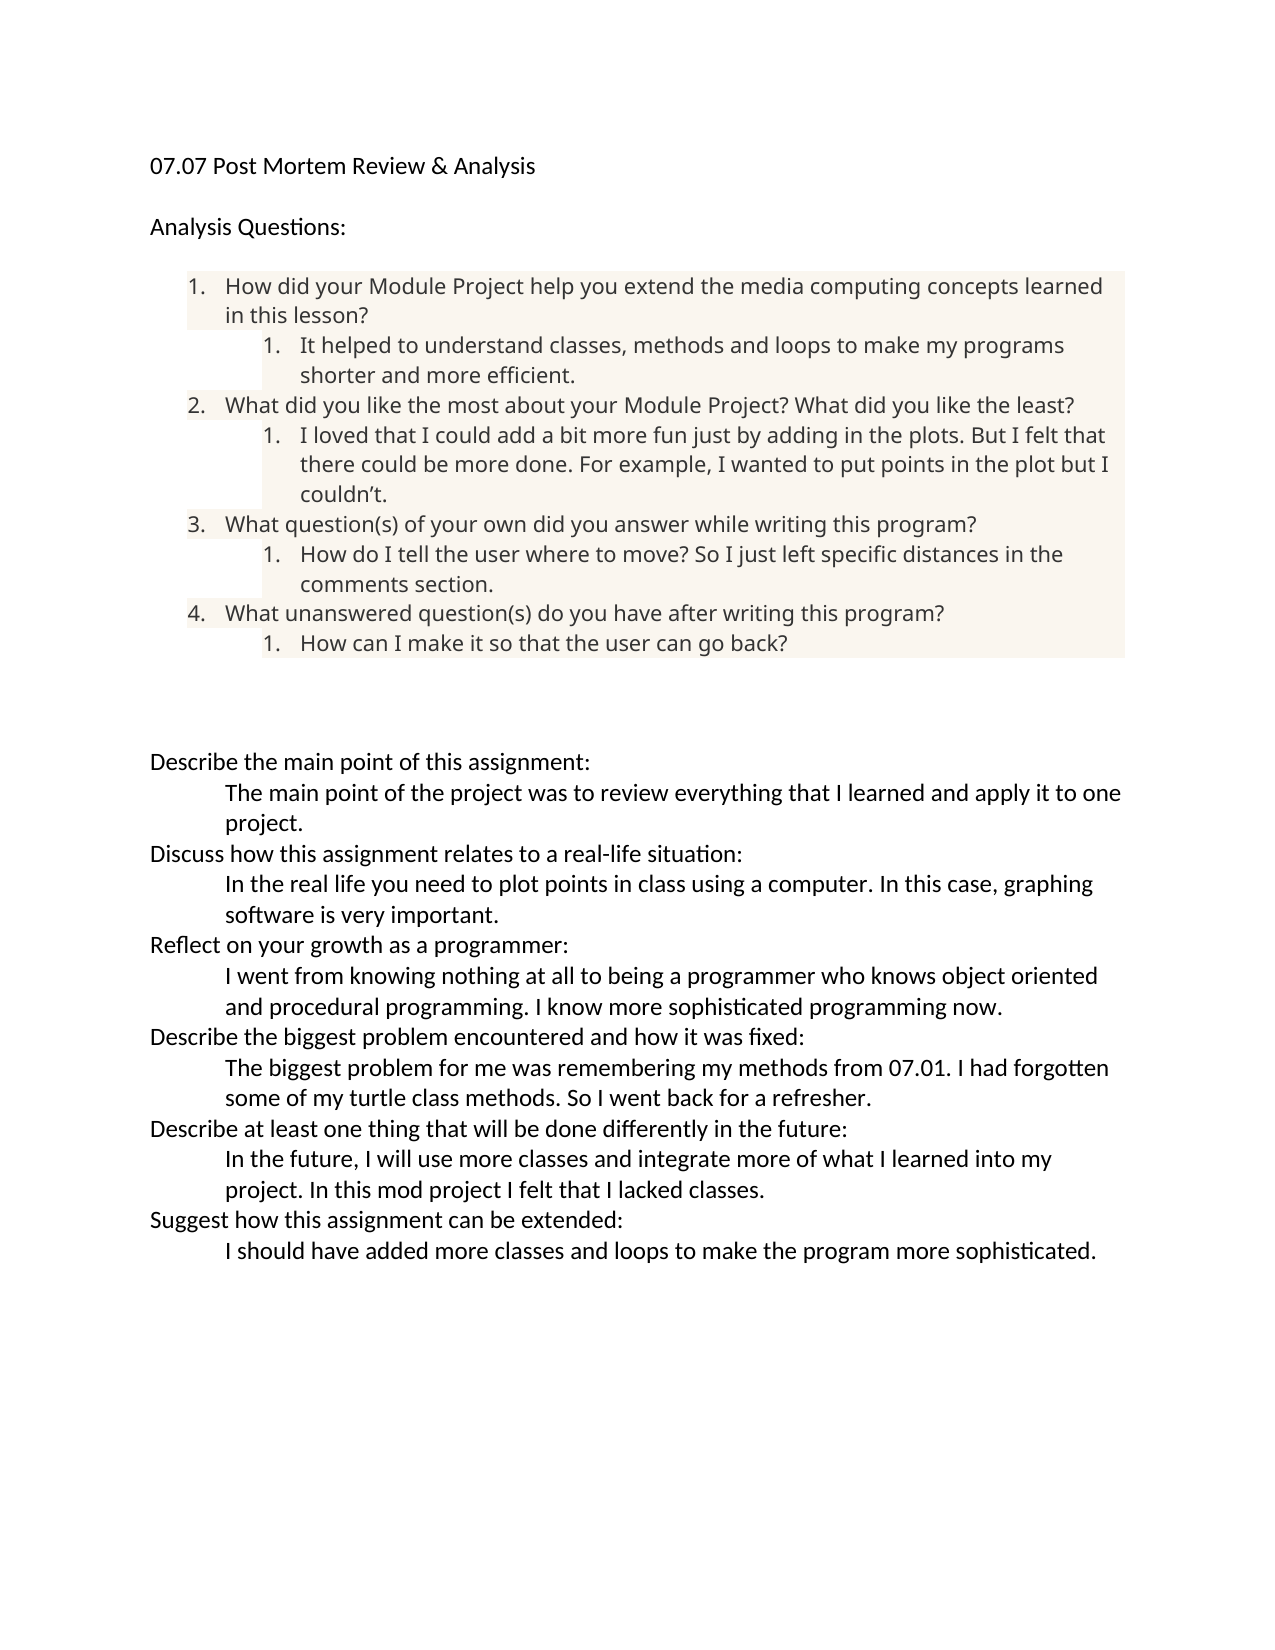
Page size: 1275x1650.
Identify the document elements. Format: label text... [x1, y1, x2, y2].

text 07.07 Post Mortem Review & Analysis [150, 150, 1125, 181]
list I loved that I could add a bit more fun just by adding in the plots. But I felt that there could be more done. For example, I wanted to put points in the plot but I couldn’t. [262, 420, 1125, 509]
list It helped to understand classes, methods and loops to make my programs shorter and more efficient. [262, 330, 1125, 390]
text In the future, I will use more classes and integrate more of what I learned into my project. In this mod project I felt that I lacked classes. [225, 1143, 1125, 1204]
list What did you like the most about your Module Project? What did you like the least? [187, 390, 1125, 420]
list How do I tell the user where to move? So I just left specific distances in the comments section. [262, 539, 1125, 598]
text Describe the main point of this assignment: [150, 746, 1125, 777]
text Analysis Questions: [150, 211, 1125, 242]
list What question(s) of your own did you answer while writing this program? [187, 509, 1125, 539]
list How did your Module Project help you extend the media computing concepts learned in this lesson? [187, 271, 1125, 330]
text Reflect on your growth as a programmer: [150, 929, 1125, 960]
text The biggest problem for me was remembering my methods from 07.01. I had forgotten some of my turtle class methods. So I went back for a refresher. [225, 1052, 1125, 1113]
list What unanswered question(s) do you have after writing this program? [187, 598, 1125, 628]
text I should have added more classes and loops to make the program more sophisticated. [150, 1235, 1125, 1265]
text Describe at least one thing that will be done differently in the future: [150, 1113, 1125, 1143]
text Discuss how this assignment relates to a real-life situation: [150, 838, 1125, 868]
text Suggest how this assignment can be extended: [150, 1204, 1125, 1235]
list How can I make it so that the user can go back? [262, 628, 1125, 658]
text The main point of the project was to review everything that I learned and apply it to one project. [225, 777, 1125, 838]
text I went from knowing nothing at all to being a programmer who knows object oriented and procedural programming. I know more sophisticated programming now. [225, 960, 1125, 1021]
text Describe the biggest problem encountered and how it was fixed: [150, 1021, 1125, 1052]
text In the real life you need to plot points in class using a computer. In this case, graphing software is very important. [225, 868, 1125, 929]
